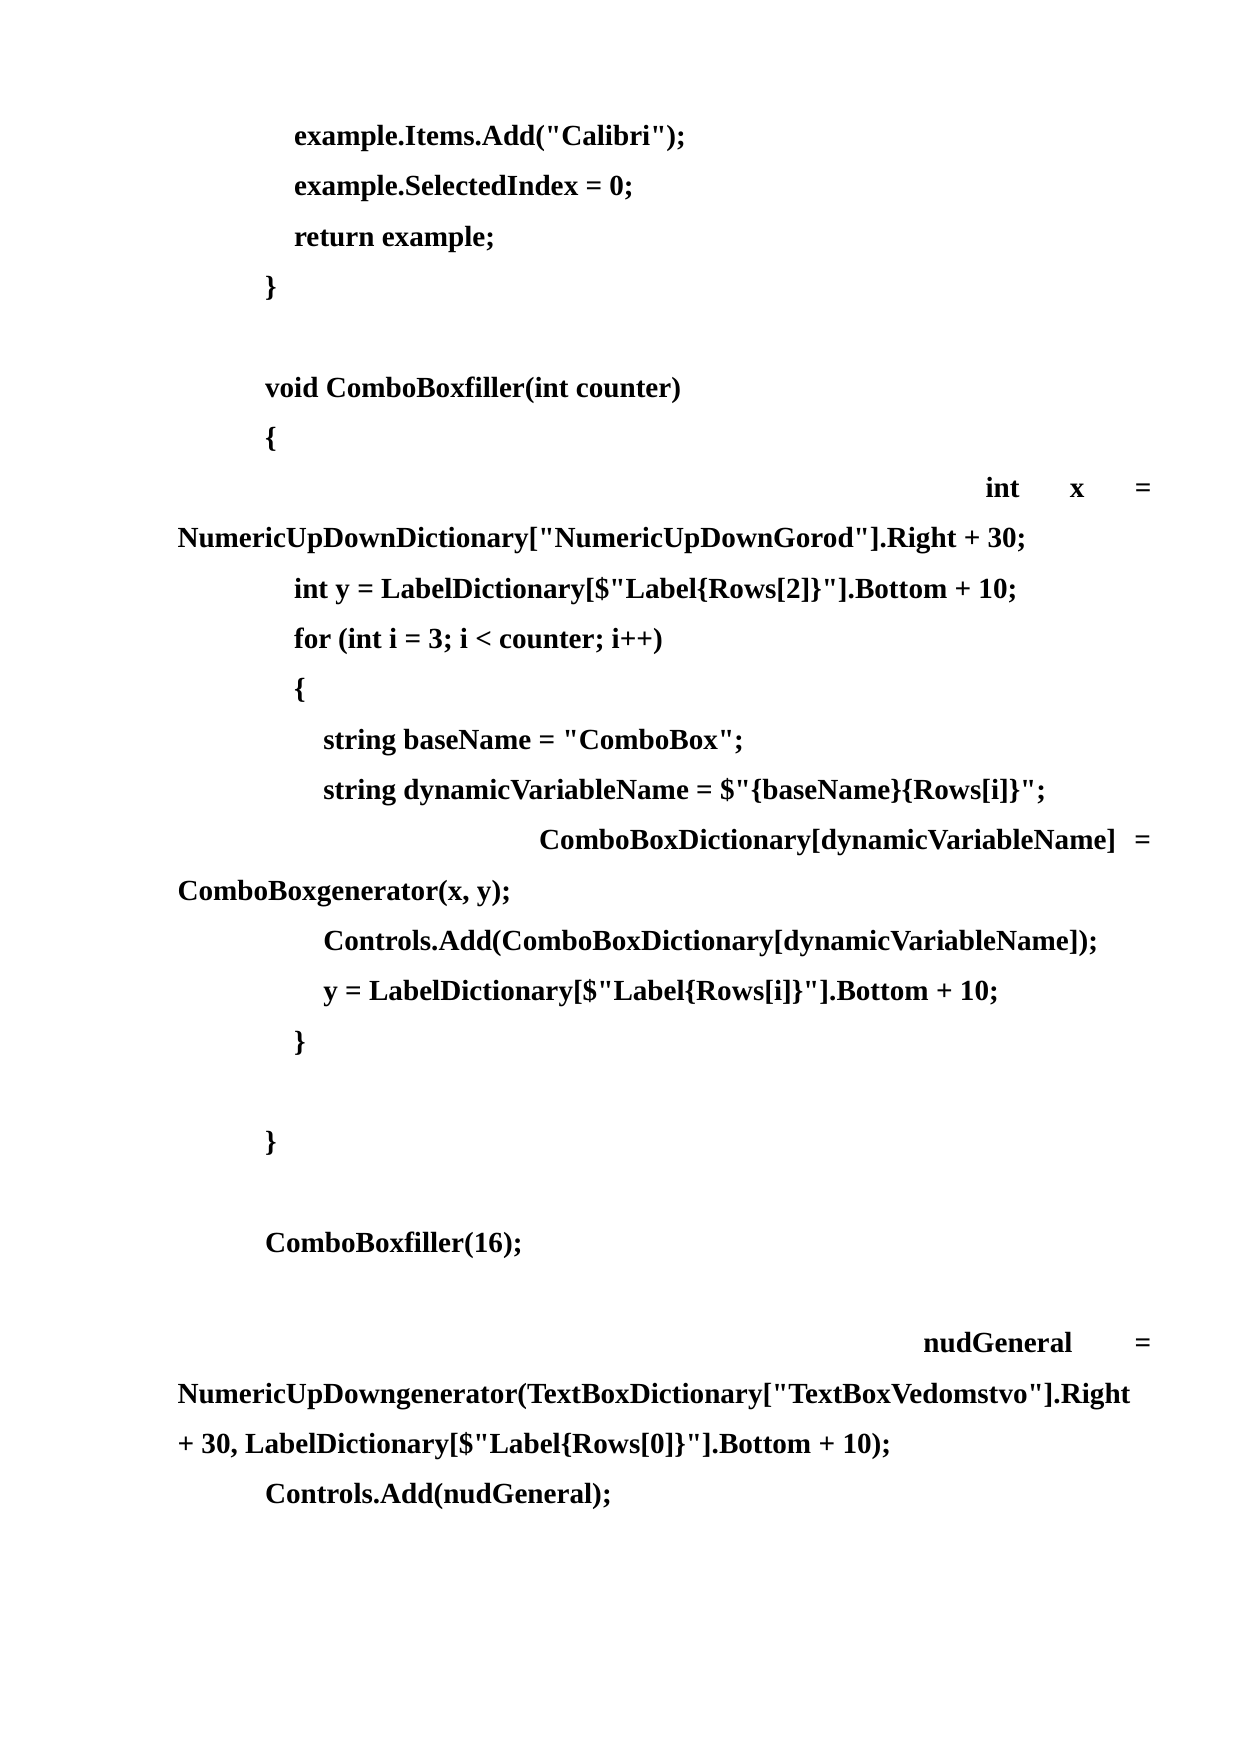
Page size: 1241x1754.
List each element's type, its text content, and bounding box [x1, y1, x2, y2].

text nudGeneral = NumericUpDowngenerator(TextBoxDictionary["TextBoxVedomstvo"].Right + 30, LabelDictionary[$"Label{Rows[0]}"].Bottom + 10); [177, 1326, 1152, 1460]
text int y = LabelDictionary[$"Label{Rows[2]}"].Bottom + 10; [177, 571, 1152, 604]
text ComboBoxfiller(16); [177, 1225, 1152, 1258]
text void ComboBoxfiller(int counter) [177, 370, 1152, 403]
text int x = NumericUpDownDictionary["NumericUpDownGorod"].Right + 30; [177, 470, 1152, 554]
text example.Items.Add("Calibri"); [177, 118, 1152, 152]
text for (int i = 3; i < counter; i++) [177, 621, 1152, 655]
text y = LabelDictionary[$"Label{Rows[i]}"].Bottom + 10; [177, 973, 1152, 1007]
text { [177, 420, 1152, 453]
text return example; [177, 219, 1152, 252]
text } [177, 1124, 1152, 1158]
text Controls.Add(ComboBoxDictionary[dynamicVariableName]); [177, 923, 1152, 957]
text example.SelectedIndex = 0; [177, 168, 1152, 202]
text string dynamicVariableName = $"{baseName}{Rows[i]}"; [177, 772, 1152, 806]
text Controls.Add(nudGeneral); [177, 1477, 1152, 1510]
text ComboBoxDictionary[dynamicVariableName] = ComboBoxgenerator(x, y); [177, 822, 1152, 906]
text { [177, 672, 1152, 705]
text } [177, 269, 1152, 303]
text } [177, 1024, 1152, 1057]
text string baseName = "ComboBox"; [177, 722, 1152, 755]
